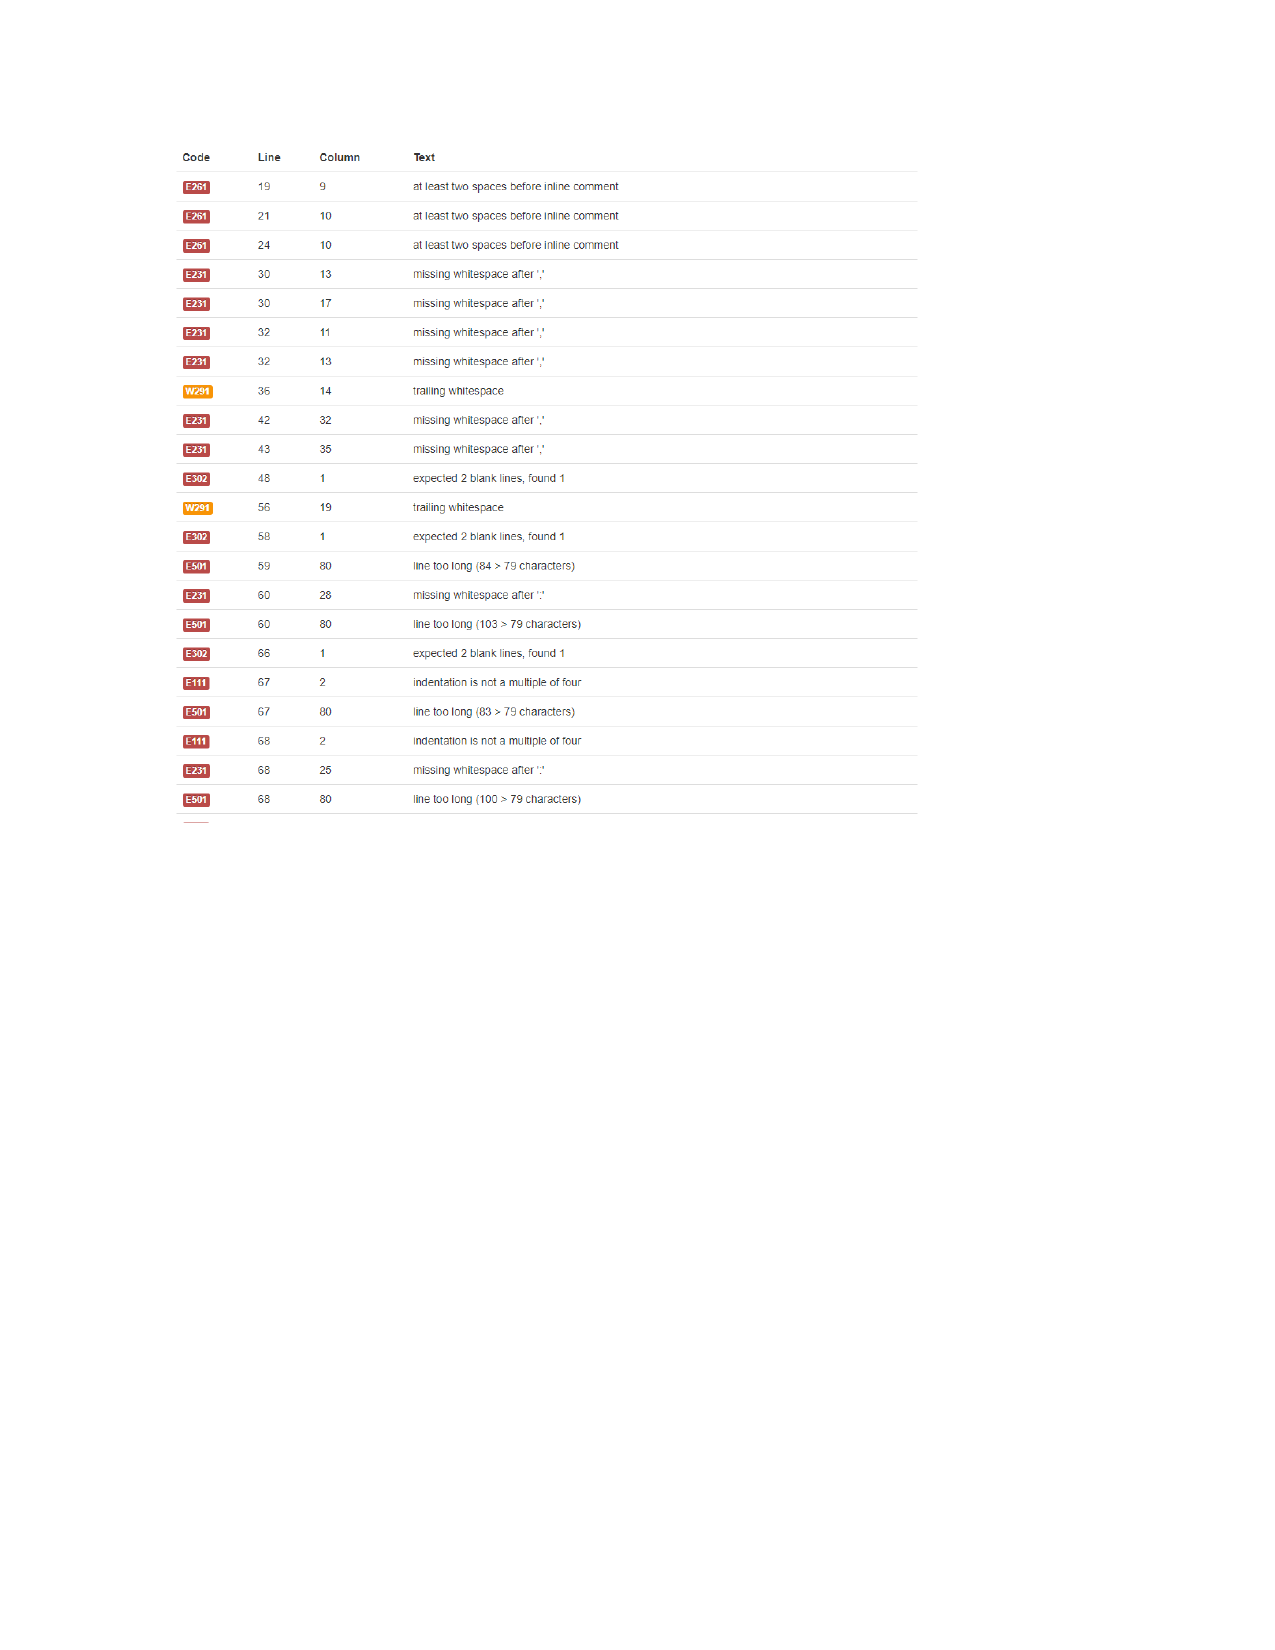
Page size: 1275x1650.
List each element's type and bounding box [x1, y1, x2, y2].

picture [150, 150, 1125, 823]
